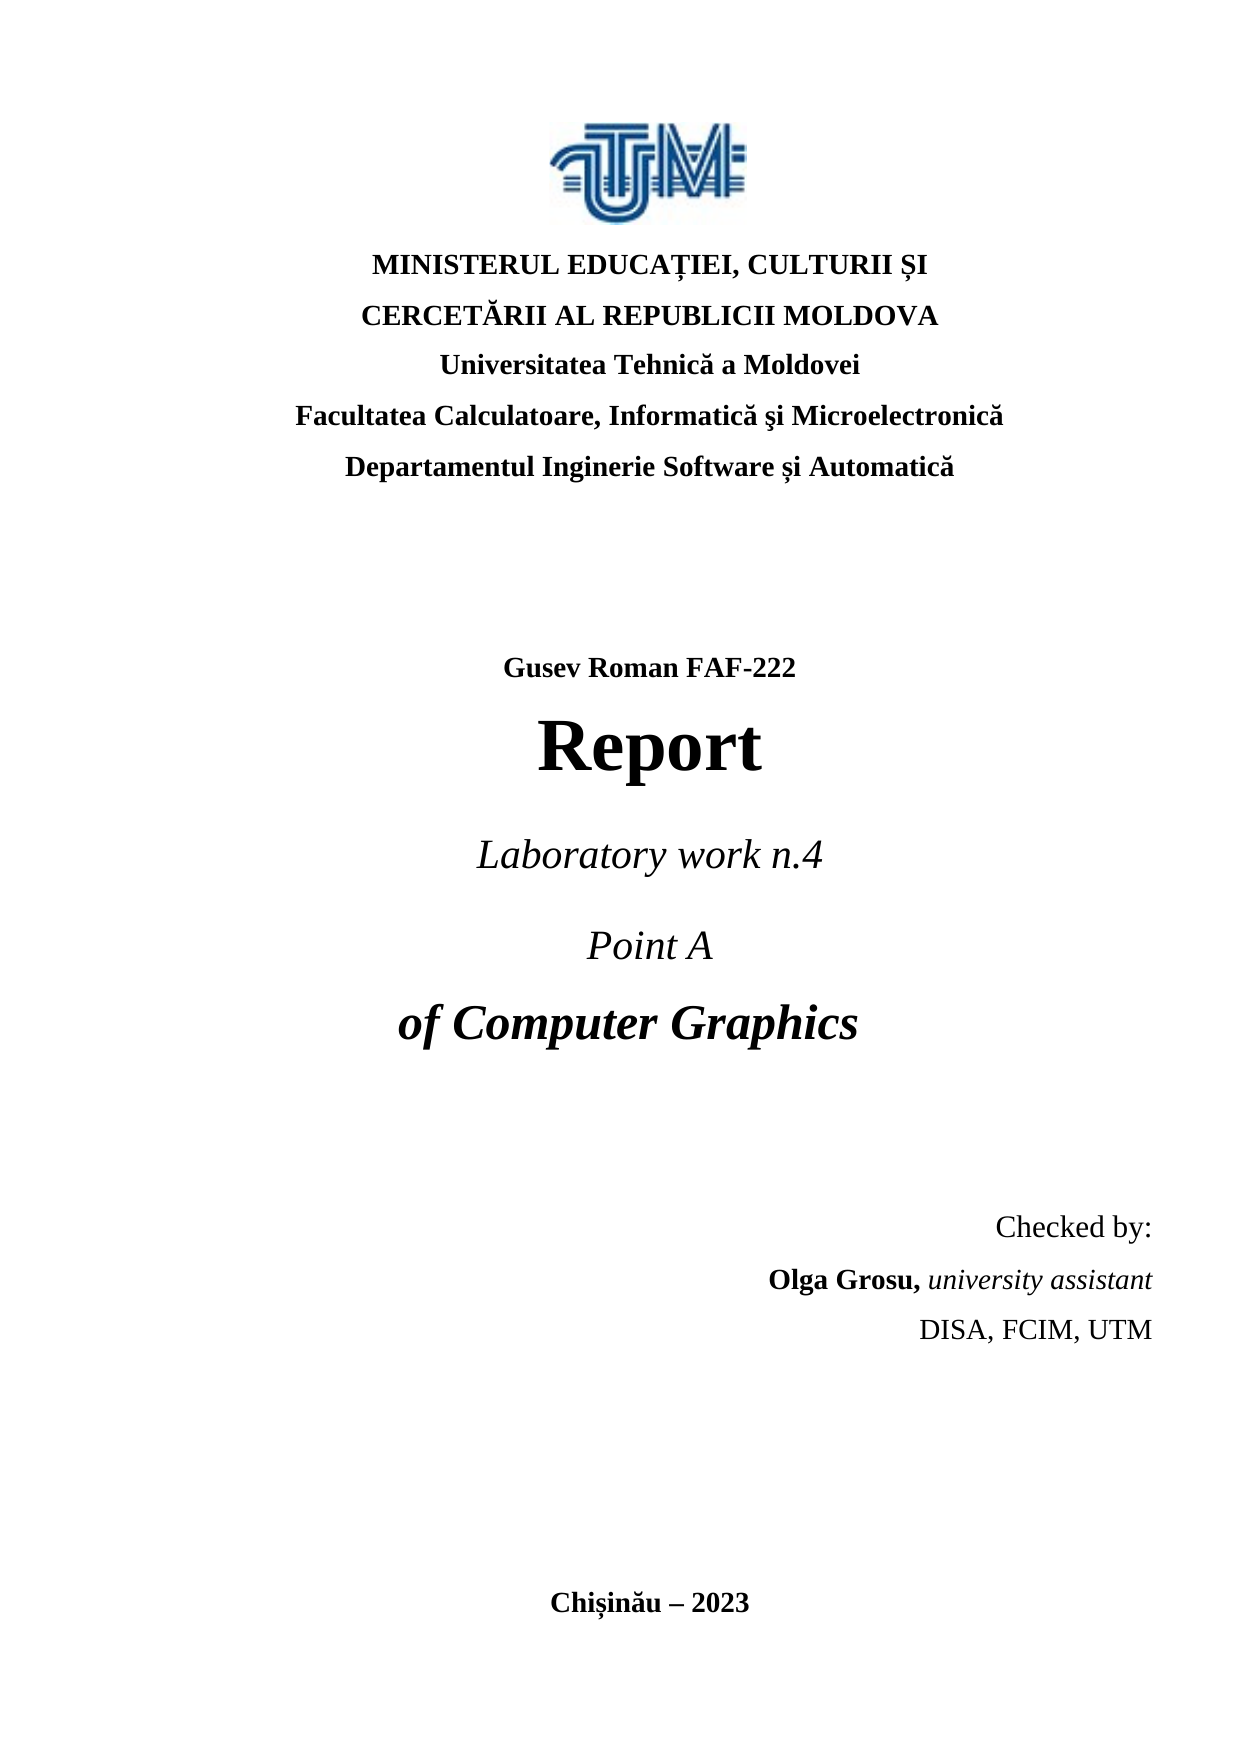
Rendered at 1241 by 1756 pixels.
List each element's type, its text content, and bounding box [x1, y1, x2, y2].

text Laboratory work n.4 [275, 829, 1024, 877]
text Universitatea Tehnică a Moldovei [275, 348, 1024, 381]
text Chișinău – 2023 [275, 1585, 1024, 1618]
title Report [275, 700, 1024, 786]
text of Computer Graphics [396, 993, 861, 1050]
text MINISTERUL EDUCAȚIEI, CULTURII ȘI CERCETĂRII AL REPUBLICII MOLDOVA [275, 247, 1024, 331]
text Checked by: [135, 1208, 1152, 1244]
picture [549, 122, 747, 225]
text Point A [275, 921, 1024, 968]
text Olga Grosu, university assistant [135, 1262, 1152, 1296]
text DISA, FCIM, UTM [135, 1312, 1152, 1346]
text Gusev Roman FAF-222 [274, 650, 1024, 683]
text Facultatea Calculatoare, Informatică şi Microelectronică Departamentul Inginerie Software și Automatică [275, 398, 1024, 482]
